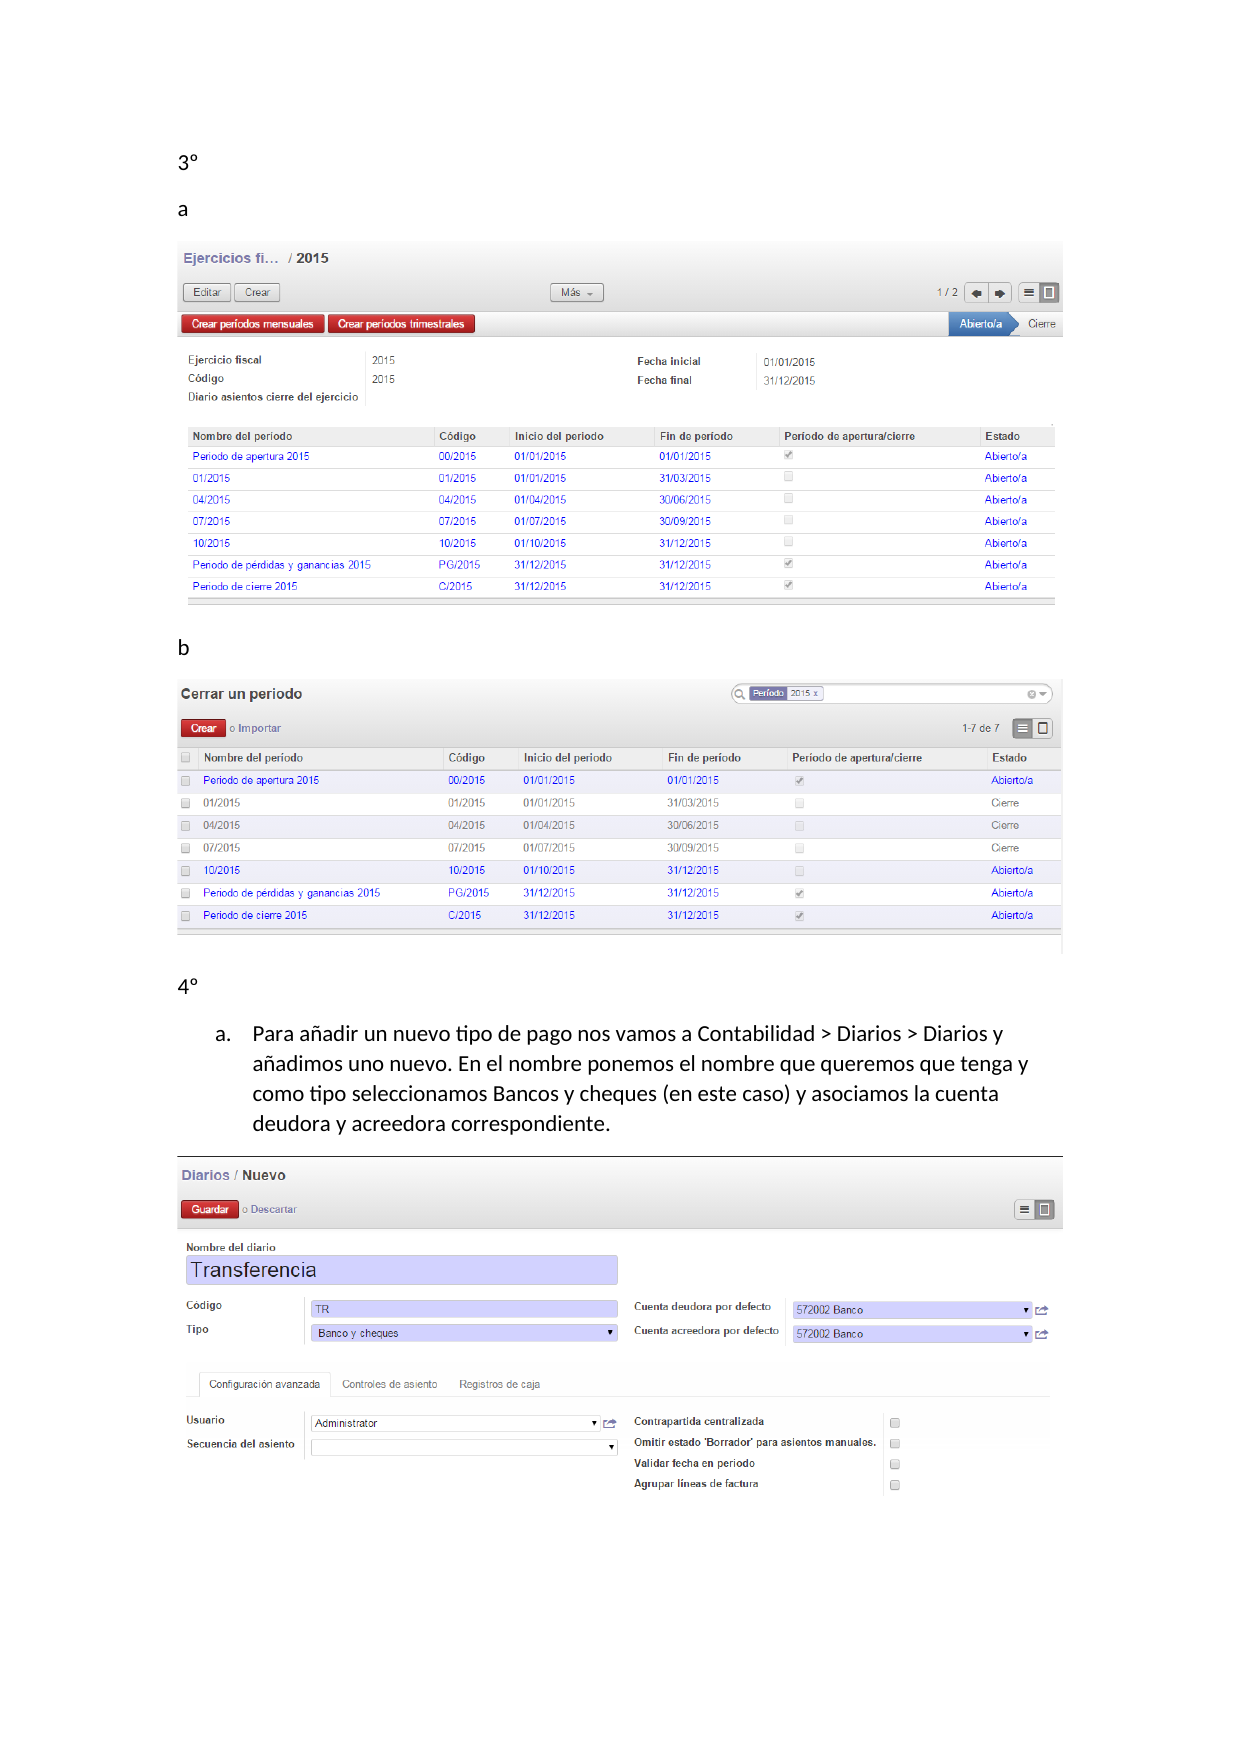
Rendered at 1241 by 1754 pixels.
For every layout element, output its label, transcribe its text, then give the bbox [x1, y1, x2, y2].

picture [177, 1156, 1063, 1530]
text 3º [177, 148, 1063, 176]
list Para añadir un nuevo tipo de pago nos vamos a Contabilidad > Diarios > Diarios y añadimos uno nuevo. En el nombre ponemos el nombre que queremos que tenga y como tipo seleccionamos Bancos y cheques (en este caso) y asociamos la cuenta deudora y acreedora correspondiente. [215, 1019, 1063, 1137]
picture [177, 241, 1063, 614]
text 4º [177, 972, 1063, 1000]
text a [177, 194, 1063, 222]
text b [177, 633, 1063, 661]
picture [177, 679, 1063, 954]
